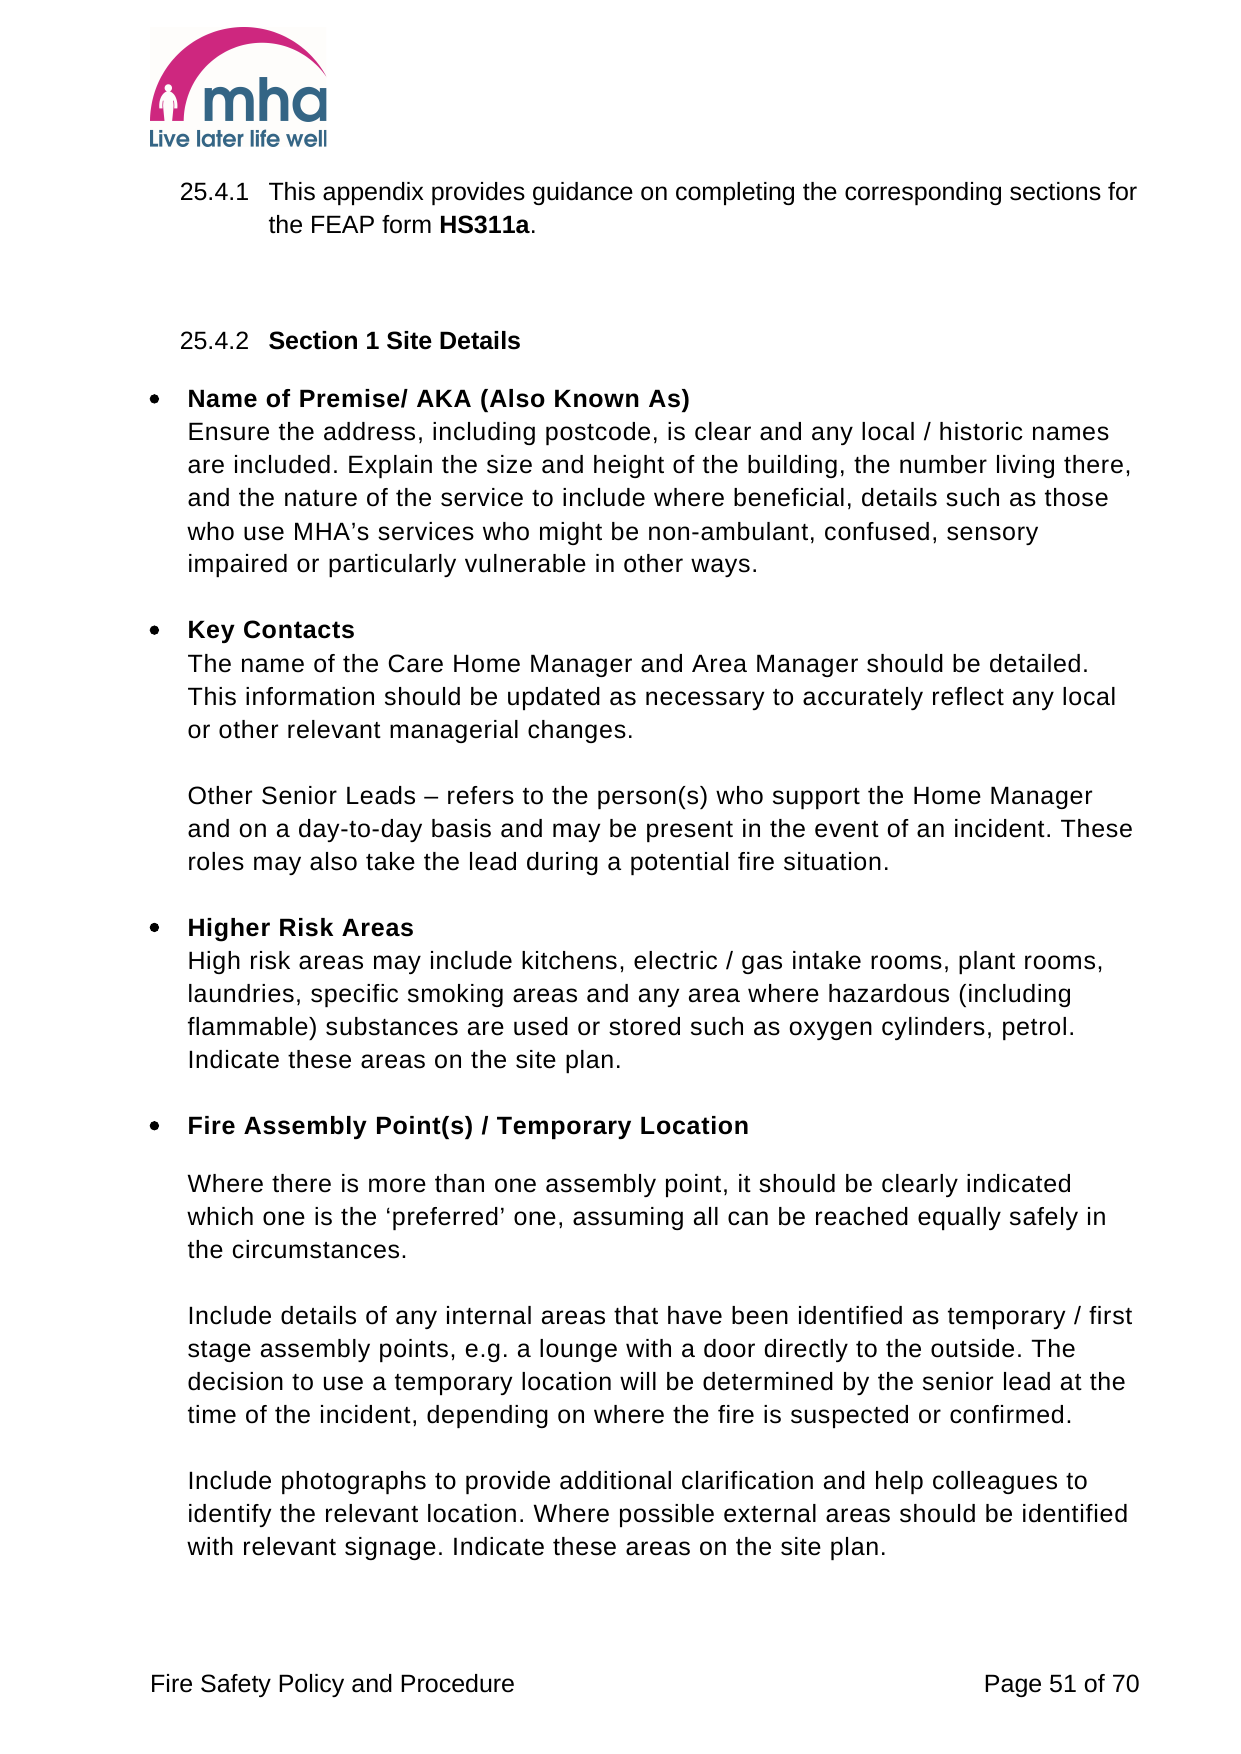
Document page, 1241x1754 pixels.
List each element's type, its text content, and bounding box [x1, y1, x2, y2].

list The name of the Care Home Manager and Area Manager should be detailed. This information should be updated as necessary to accurately reflect any local or other relevant managerial changes. [187, 649, 1146, 743]
list Ensure the address, including postcode, is clear and any local / historic names are included. Explain the size and height of the building, the number living there, and the nature of the service to include where beneficial, details such as those who use MHA’s services who might be non-ambulant, confused, sensory impaired or particularly vulnerable in other ways. [187, 417, 1146, 578]
text Section 1 Site Details [179, 326, 1146, 355]
list Name of Premise/ AKA (Also Known As) [150, 384, 1146, 413]
list Fire Assembly Point(s) / Temporary Location [150, 1111, 1146, 1140]
list Include photographs to provide additional clarification and help colleagues to identify the relevant location. Where possible external areas should be identified with relevant signage. Indicate these areas on the site plan. [187, 1466, 1146, 1561]
list Where there is more than one assembly point, it should be clearly indicated which one is the ‘preferred’ one, assuming all can be reached equally safely in the circumstances. [187, 1169, 1146, 1264]
list Include details of any internal areas that have been identified as temporary / first stage assembly points, e.g. a lounge with a door directly to the outside. The decision to use a temporary location will be determined by the senior lead at the time of the incident, depending on where the fire is suspected or confirmed. [187, 1301, 1146, 1429]
text This appendix provides guidance on completing the corresponding sections for the FEAP form HS311a. [179, 177, 1146, 239]
list High risk areas may include kitchens, electric / gas intake rooms, plant rooms, laundries, specific smoking areas and any area where hazardous (including flammable) substances are used or stored such as oxygen cylinders, petrol. Indicate these areas on the site plan. [187, 946, 1146, 1074]
list Higher Risk Areas [150, 913, 1146, 942]
picture [150, 27, 327, 147]
list Key Contacts [150, 616, 1146, 644]
list Other Senior Leads – refers to the person(s) who support the Home Manager and on a day-to-day basis and may be present in the event of an incident. These roles may also take the lead during a potential fire situation. [187, 781, 1146, 876]
